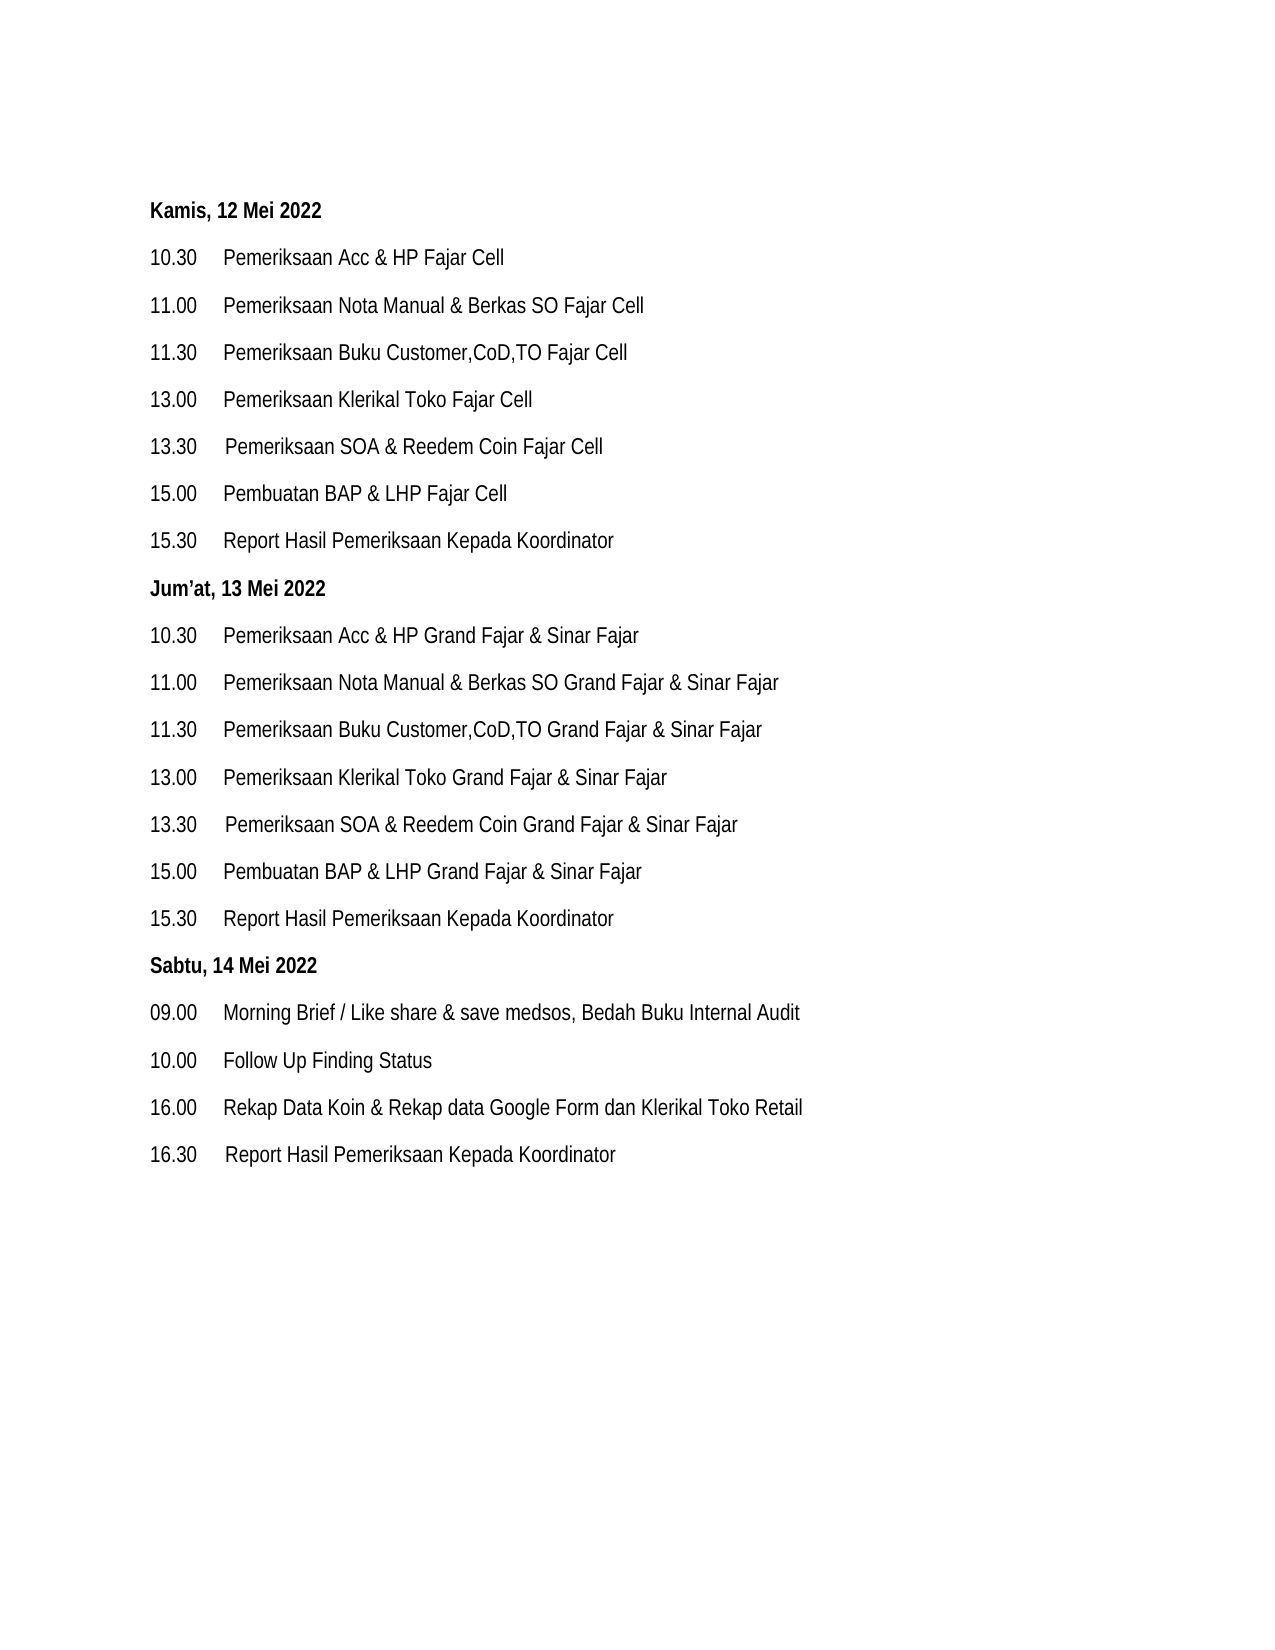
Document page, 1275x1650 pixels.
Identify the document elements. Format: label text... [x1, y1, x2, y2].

text 10.30 Pemeriksaan Acc & HP Grand Fajar & Sinar Fajar [150, 622, 1125, 648]
text 09.00 Morning Brief / Like share & save medsos, Bedah Buku Internal Audit [150, 999, 1125, 1026]
text 11.00 Pemeriksaan Nota Manual & Berkas SO Fajar Cell [150, 292, 1125, 318]
text 16.30 Report Hasil Pemeriksaan Kepada Koordinator [150, 1141, 1125, 1167]
text 15.00 Pembuatan BAP & LHP Fajar Cell [150, 480, 1125, 507]
text 15.30 Report Hasil Pemeriksaan Kepada Koordinator [150, 527, 1125, 554]
text 16.00 Rekap Data Koin & Rekap data Google Form dan Klerikal Toko Retail [150, 1094, 1125, 1120]
text 13.30 Pemeriksaan SOA & Reedem Coin Grand Fajar & Sinar Fajar [150, 811, 1125, 837]
text 13.00 Pemeriksaan Klerikal Toko Fajar Cell [150, 386, 1125, 412]
text 11.00 Pemeriksaan Nota Manual & Berkas SO Grand Fajar & Sinar Fajar [150, 669, 1125, 695]
text 11.30 Pemeriksaan Buku Customer,CoD,TO Grand Fajar & Sinar Fajar [150, 716, 1125, 743]
text 13.00 Pemeriksaan Klerikal Toko Grand Fajar & Sinar Fajar [150, 763, 1125, 790]
text Jum’at, 13 Mei 2022 [150, 575, 1125, 601]
text 10.30 Pemeriksaan Acc & HP Fajar Cell [150, 244, 1125, 271]
text 11.30 Pemeriksaan Buku Customer,CoD,TO Fajar Cell [150, 339, 1125, 365]
text 13.30 Pemeriksaan SOA & Reedem Coin Fajar Cell [150, 433, 1125, 459]
text Sabtu, 14 Mei 2022 [150, 952, 1125, 978]
text Kamis, 12 Mei 2022 [150, 197, 1125, 223]
text 15.30 Report Hasil Pemeriksaan Kepada Koordinator [150, 905, 1125, 931]
text 15.00 Pembuatan BAP & LHP Grand Fajar & Sinar Fajar [150, 858, 1125, 884]
text 10.00 Follow Up Finding Status [150, 1047, 1125, 1073]
